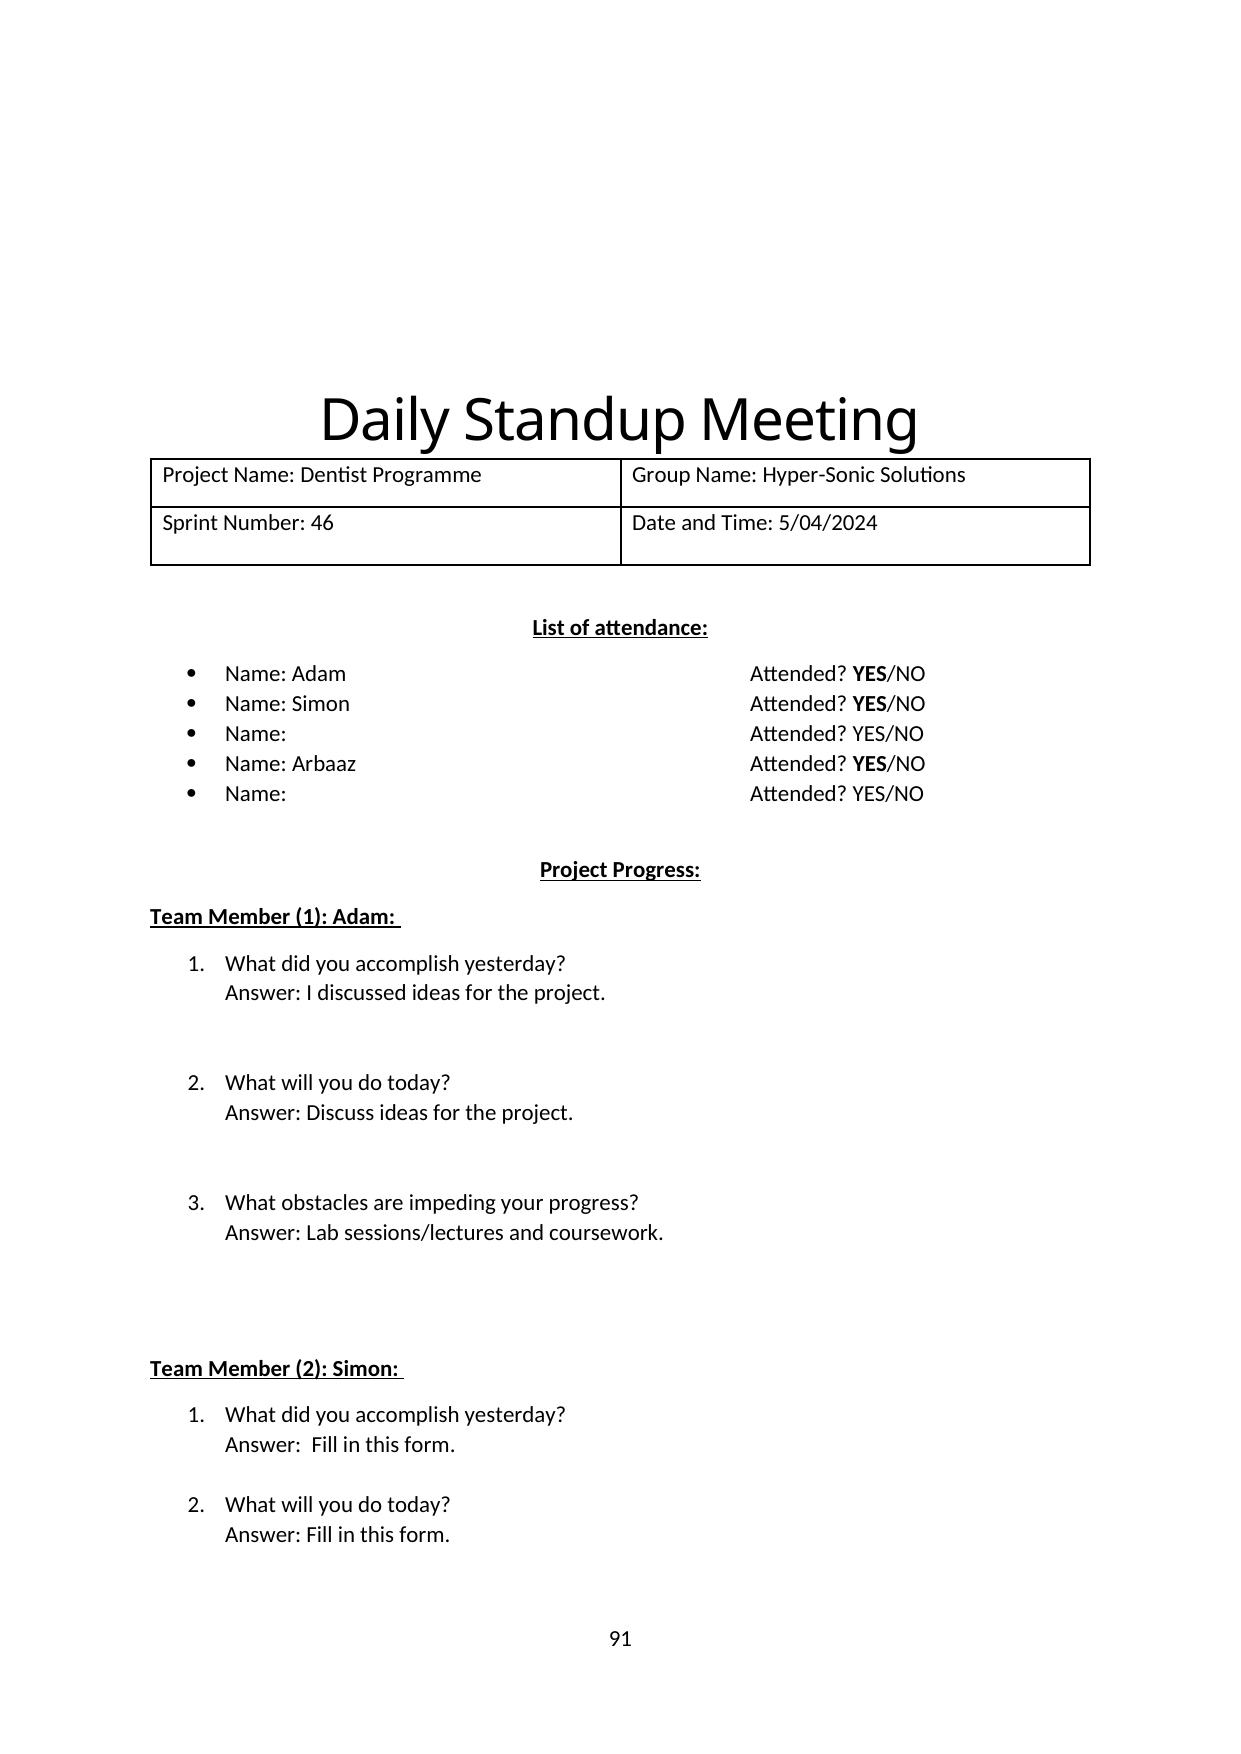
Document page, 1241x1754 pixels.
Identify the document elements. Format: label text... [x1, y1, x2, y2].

list What will you do today? [187, 1490, 1090, 1518]
text Project Progress: [150, 856, 1090, 883]
list Name: Attended? YES/NO [187, 719, 1090, 747]
text Answer: Lab sessions/lectures and coursework. [225, 1218, 1090, 1246]
text Answer: Fill in this form. [225, 1520, 1090, 1548]
text Answer: I discussed ideas for the project. [225, 978, 1090, 1007]
list What did you accomplish yesterday? [187, 1401, 1090, 1428]
text Answer: Discuss ideas for the project. [225, 1098, 1090, 1126]
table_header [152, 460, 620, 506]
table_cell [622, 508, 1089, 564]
list Name: Adam Attended? YES/NO [187, 659, 1090, 687]
list What did you accomplish yesterday? [187, 949, 1090, 977]
list Name: Arbaaz Attended? YES/NO [187, 749, 1090, 777]
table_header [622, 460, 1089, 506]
list Name: Simon Attended? YES/NO [187, 689, 1090, 717]
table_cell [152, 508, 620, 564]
text List of attendance: [150, 613, 1090, 641]
text Team Member (2): Simon: [150, 1354, 1090, 1382]
text Team Member (1): Adam: [150, 902, 1090, 930]
list What obstacles are impeding your progress? [187, 1188, 1090, 1216]
text Answer: Fill in this form. [225, 1430, 1090, 1458]
list Name: Attended? YES/NO [187, 779, 1090, 807]
list What will you do today? [187, 1068, 1090, 1096]
title Daily Standup Meeting [150, 378, 1090, 458]
